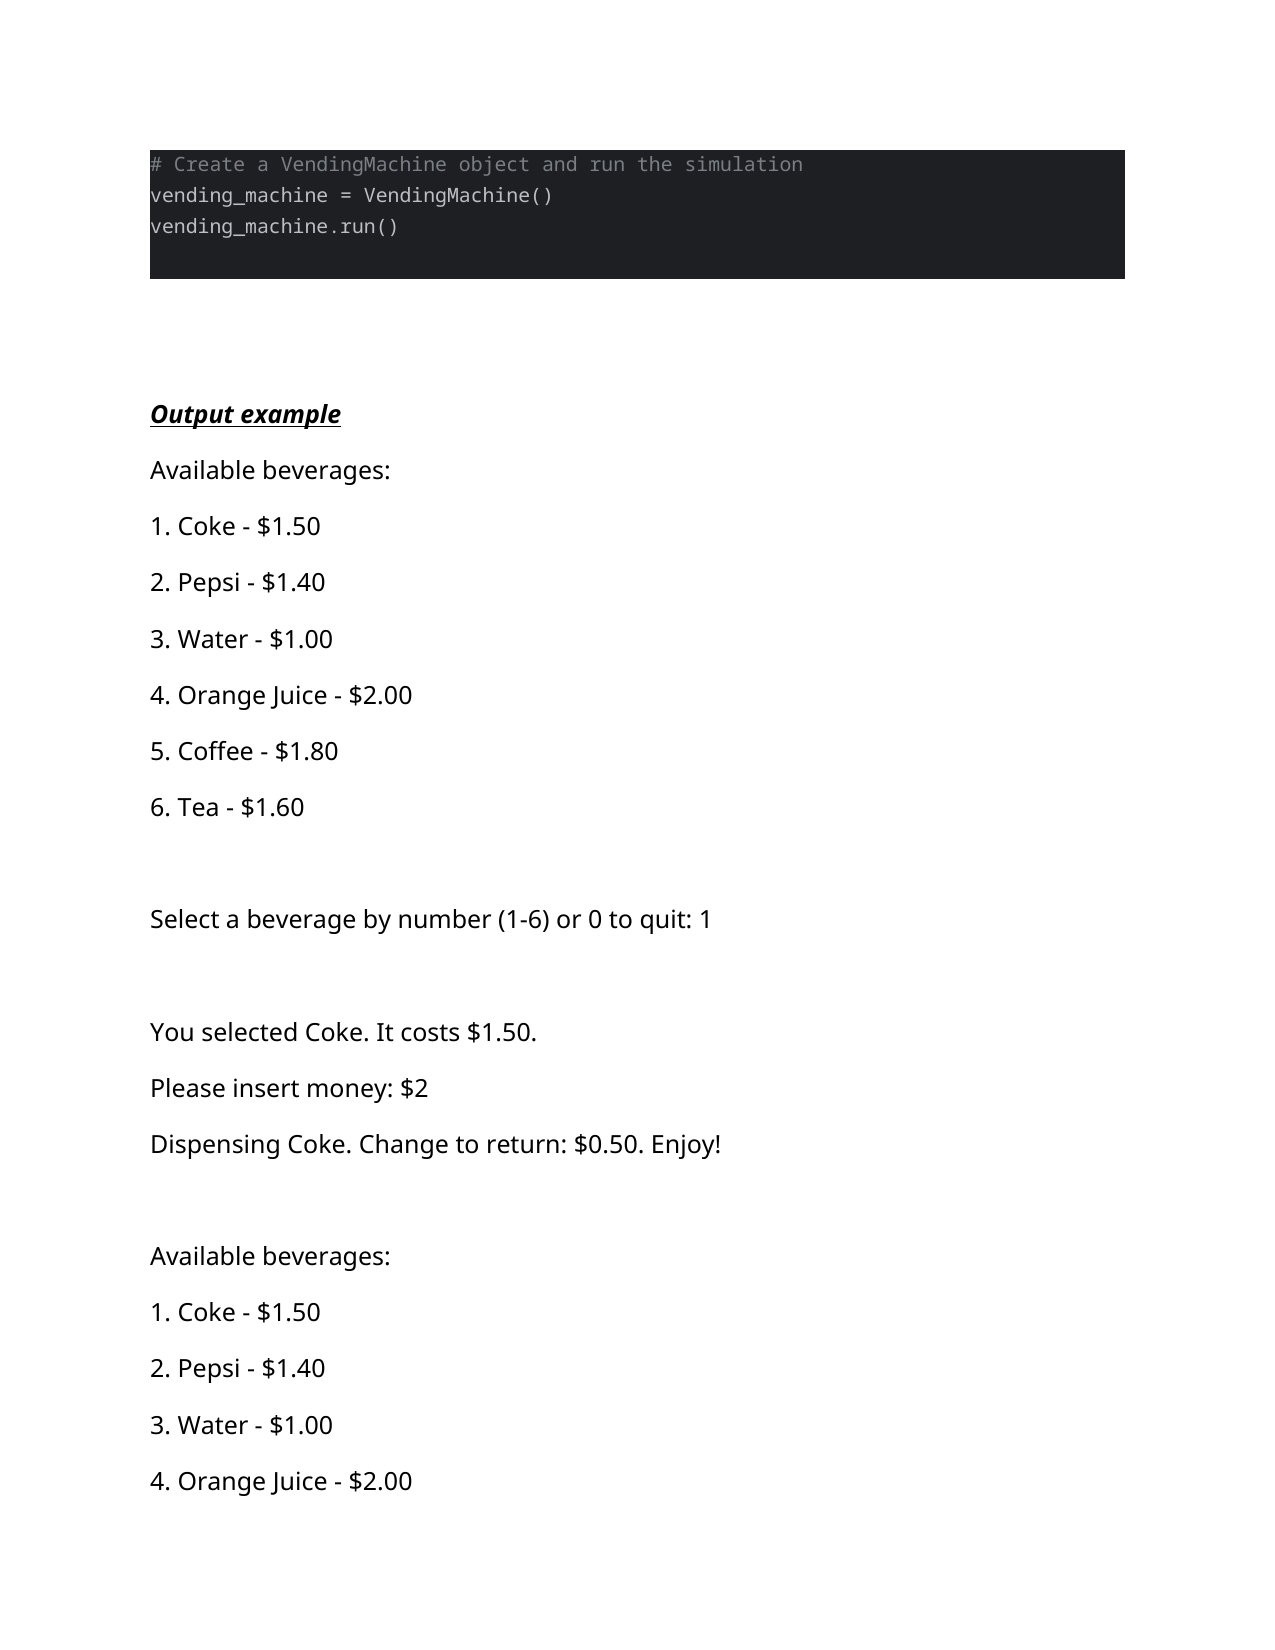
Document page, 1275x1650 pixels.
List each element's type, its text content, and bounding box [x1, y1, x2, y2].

text Please insert money: $2 [150, 1070, 1125, 1104]
text 6. Tea - $1.60 [150, 790, 1125, 824]
text Available beverages: [150, 1239, 1125, 1273]
text Available beverages: [150, 453, 1125, 487]
text 2. Pepsi - $1.40 [150, 1351, 1125, 1385]
text 4. Orange Juice - $2.00 [150, 677, 1125, 711]
text 2. Pepsi - $1.40 [150, 565, 1125, 599]
text 5. Coffee - $1.80 [150, 733, 1125, 768]
text Output example [150, 397, 1125, 431]
text Select a beverage by number (1-6) or 0 to quit: 1 [150, 902, 1125, 936]
text 1. Coke - $1.50 [150, 1295, 1125, 1329]
text 4. Orange Juice - $2.00 [150, 1463, 1125, 1497]
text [150, 150, 1125, 279]
text 3. Water - $1.00 [150, 621, 1125, 655]
text 1. Coke - $1.50 [150, 509, 1125, 543]
text You selected Coke. It costs $1.50. [150, 1014, 1125, 1048]
text 3. Water - $1.00 [150, 1407, 1125, 1441]
text Dispensing Coke. Change to return: $0.50. Enjoy! [150, 1127, 1125, 1161]
